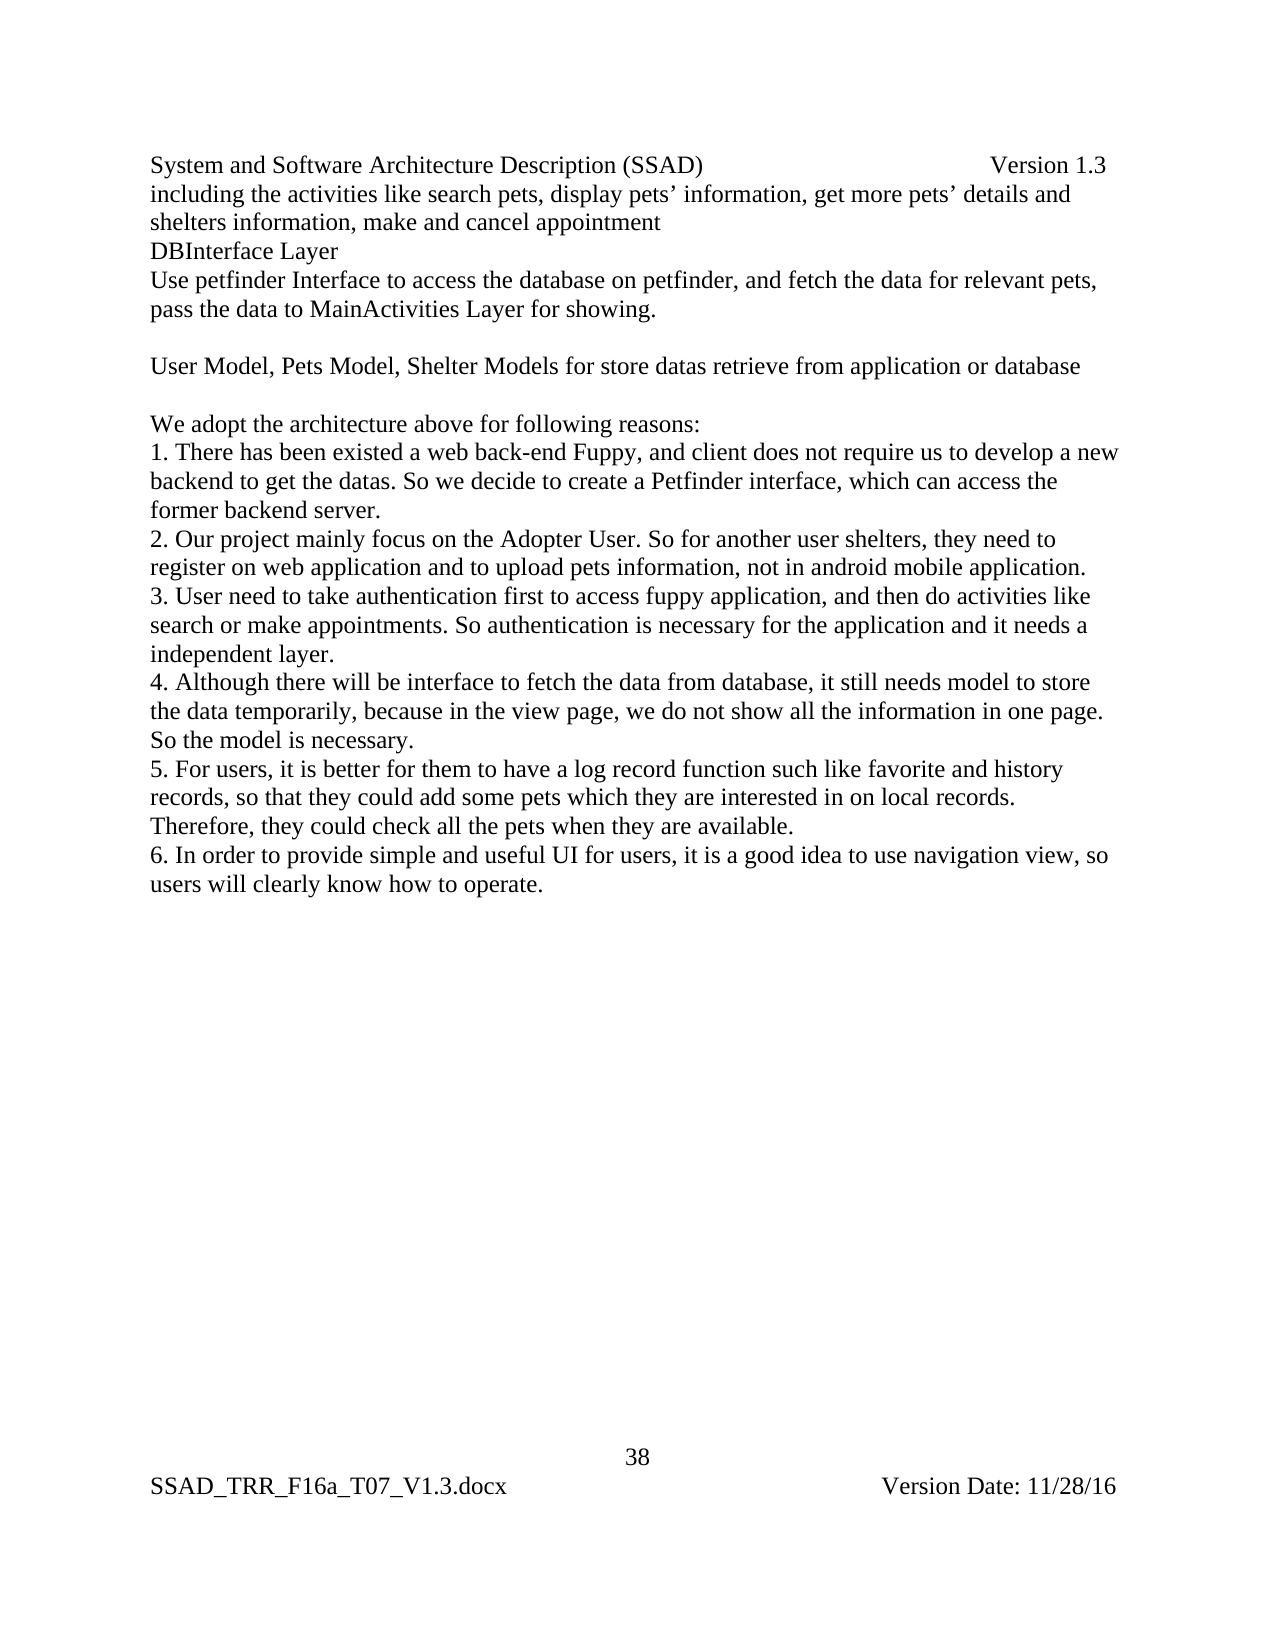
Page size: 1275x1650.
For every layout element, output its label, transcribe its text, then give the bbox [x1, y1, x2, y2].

text 6. In order to provide simple and useful UI for users, it is a good idea to use navigation view, so users will clearly know how to operate. [150, 840, 1125, 897]
text including the activities like search pets, display pets’ information, get more pets’ details and shelters information, make and cancel appointment [150, 179, 1125, 236]
text DBInterface Layer [150, 236, 1125, 265]
text We adopt the architecture above for following reasons: [150, 409, 1125, 437]
text 4. Although there will be interface to fetch the data from database, it still needs model to store the data temporarily, because in the view page, we do not show all the information in one page. So the model is necessary. [150, 667, 1125, 754]
text Use petfinder Interface to access the database on petfinder, and fetch the data for relevant pets, pass the data to MainActivities Layer for showing. [150, 265, 1125, 322]
text User Model, Pets Model, Shelter Models for store datas retrieve from application or database [150, 351, 1125, 380]
text 1. There has been existed a web back-end Fuppy, and client does not require us to develop a new backend to get the datas. So we decide to create a Petfinder interface, which can access the former backend server. [150, 437, 1125, 524]
text 5. For users, it is better for them to have a log record function such like favorite and history records, so that they could add some pets which they are interested in on local records. Therefore, they could check all the pets when they are available. [150, 754, 1125, 840]
text 3. User need to take authentication first to access fuppy application, and then do activities like search or make appointments. So authentication is necessary for the application and it needs a independent layer. [150, 581, 1125, 667]
text 2. Our project mainly focus on the Adopter User. So for another user shelters, they need to register on web application and to upload pets information, not in android mobile application. [150, 524, 1125, 581]
